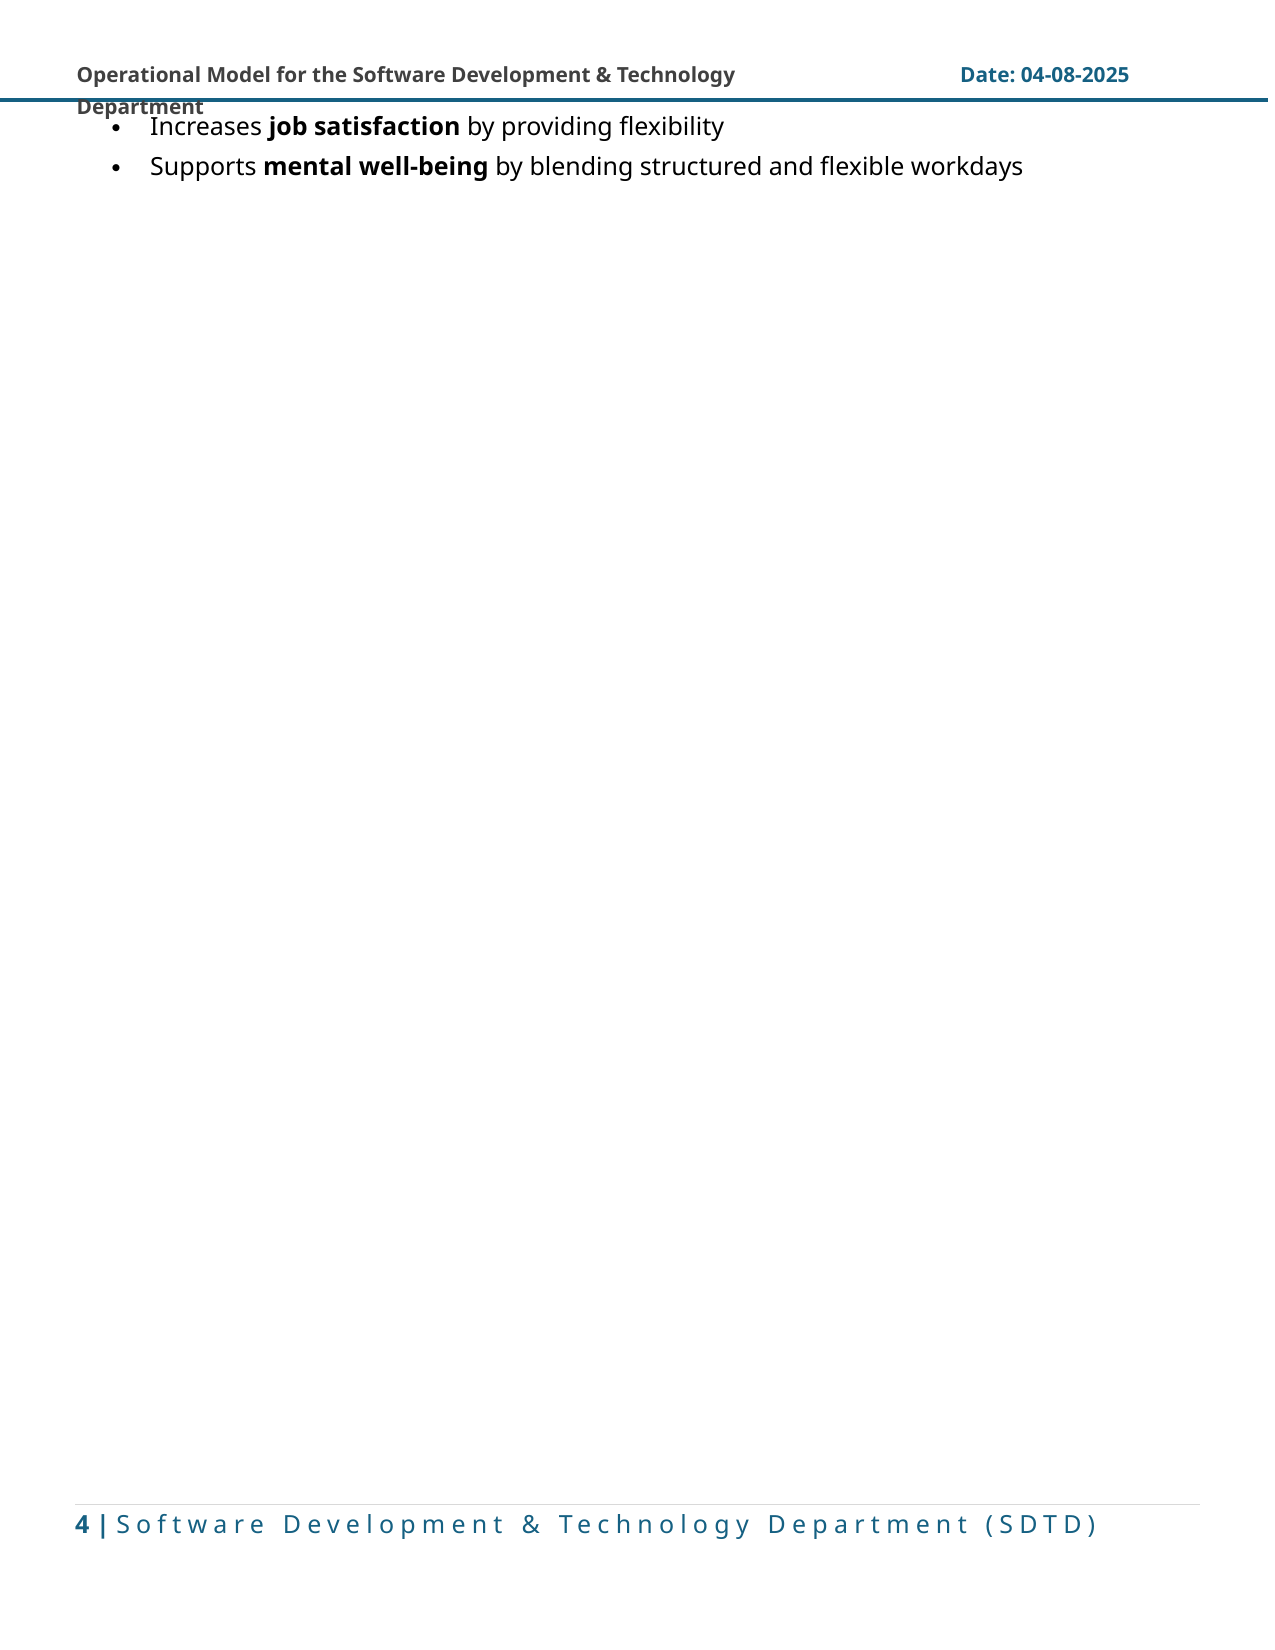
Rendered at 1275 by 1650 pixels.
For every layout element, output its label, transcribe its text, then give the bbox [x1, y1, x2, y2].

list Supports mental well-being by blending structured and flexible workdays [112, 148, 1200, 182]
list Increases job satisfaction by providing flexibility [112, 109, 1200, 143]
